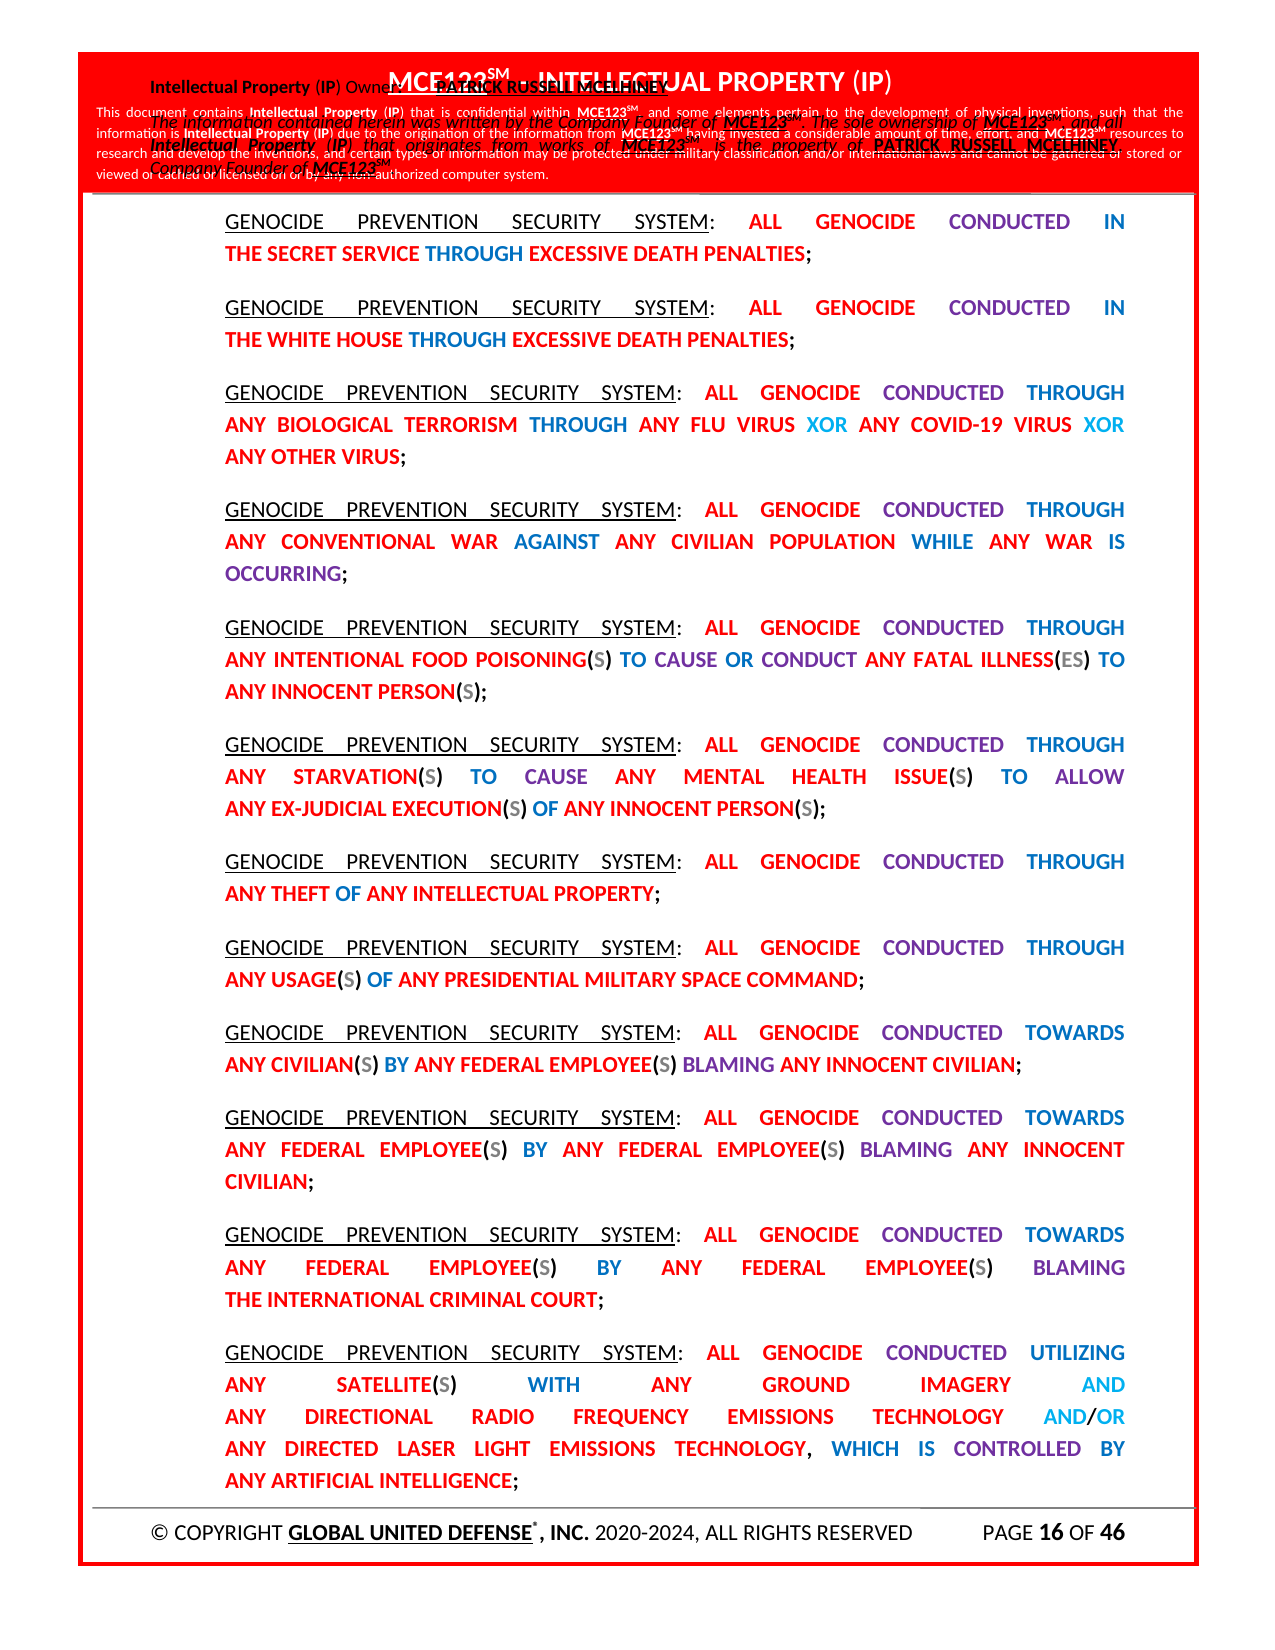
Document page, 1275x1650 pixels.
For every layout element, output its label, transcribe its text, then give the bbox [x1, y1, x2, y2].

text GENOCIDE PREVENTION SECURITY SYSTEM: ALL GENOCIDE CONDUCTED TOWARDS ANY CIVILIAN(S) BY ANY FEDERAL EMPLOYEE(S) BLAMING ANY INNOCENT CIVILIAN; [225, 1018, 1125, 1078]
text GENOCIDE PREVENTION SECURITY SYSTEM: ALL GENOCIDE CONDUCTED TOWARDS ANY FEDERAL EMPLOYEE(S) BY ANY FEDERAL EMPLOYEE(S) BLAMING THE INTERNATIONAL CRIMINAL COURT; [225, 1220, 1125, 1313]
text GENOCIDE PREVENTION SECURITY SYSTEM: ALL GENOCIDE CONDUCTED THROUGH ANY BIOLOGICAL TERRORISM THROUGH ANY FLU VIRUS XOR ANY COVID-19 VIRUS XOR ANY OTHER VIRUS; [225, 378, 1125, 470]
text GENOCIDE PREVENTION SECURITY SYSTEM: ALL GENOCIDE CONDUCTED THROUGH ANY CONVENTIONAL WAR AGAINST ANY CIVILIAN POPULATION WHILE ANY WAR IS OCCURRING; [225, 495, 1125, 588]
text GENOCIDE PREVENTION SECURITY SYSTEM: ALL GENOCIDE CONDUCTED UTILIZING ANY SATELLITE(S) WITH ANY GROUND IMAGERY AND ANY DIRECTIONAL RADIO FREQUENCY EMISSIONS TECHNOLOGY AND/OR ANY DIRECTED LASER LIGHT EMISSIONS TECHNOLOGY, WHICH IS CONTROLLED BY ANY ARTIFICIAL INTELLIGENCE; [225, 1338, 1125, 1494]
text GENOCIDE PREVENTION SECURITY SYSTEM: ALL GENOCIDE CONDUCTED IN THE SECRET SERVICE THROUGH EXCESSIVE DEATH PENALTIES; [225, 207, 1125, 268]
text GENOCIDE PREVENTION SECURITY SYSTEM: ALL GENOCIDE CONDUCTED THROUGH ANY STARVATION(S) TO CAUSE ANY MENTAL HEALTH ISSUE(S) TO ALLOW ANY EX-JUDICIAL EXECUTION(S) OF ANY INNOCENT PERSON(S); [225, 730, 1125, 822]
text GENOCIDE PREVENTION SECURITY SYSTEM: ALL GENOCIDE CONDUCTED THROUGH ANY INTENTIONAL FOOD POISONING(S) TO CAUSE OR CONDUCT ANY FATAL ILLNESS(ES) TO ANY INNOCENT PERSON(S); [225, 613, 1125, 705]
text GENOCIDE PREVENTION SECURITY SYSTEM: ALL GENOCIDE CONDUCTED THROUGH ANY USAGE(S) OF ANY PRESIDENTIAL MILITARY SPACE COMMAND; [225, 933, 1125, 993]
text GENOCIDE PREVENTION SECURITY SYSTEM: ALL GENOCIDE CONDUCTED IN THE WHITE HOUSE THROUGH EXCESSIVE DEATH PENALTIES; [225, 293, 1125, 353]
text GENOCIDE PREVENTION SECURITY SYSTEM: ALL GENOCIDE CONDUCTED THROUGH ANY THEFT OF ANY INTELLECTUAL PROPERTY; [225, 847, 1125, 908]
text GENOCIDE PREVENTION SECURITY SYSTEM: ALL GENOCIDE CONDUCTED TOWARDS ANY FEDERAL EMPLOYEE(S) BY ANY FEDERAL EMPLOYEE(S) BLAMING ANY INNOCENT CIVILIAN; [225, 1103, 1125, 1195]
